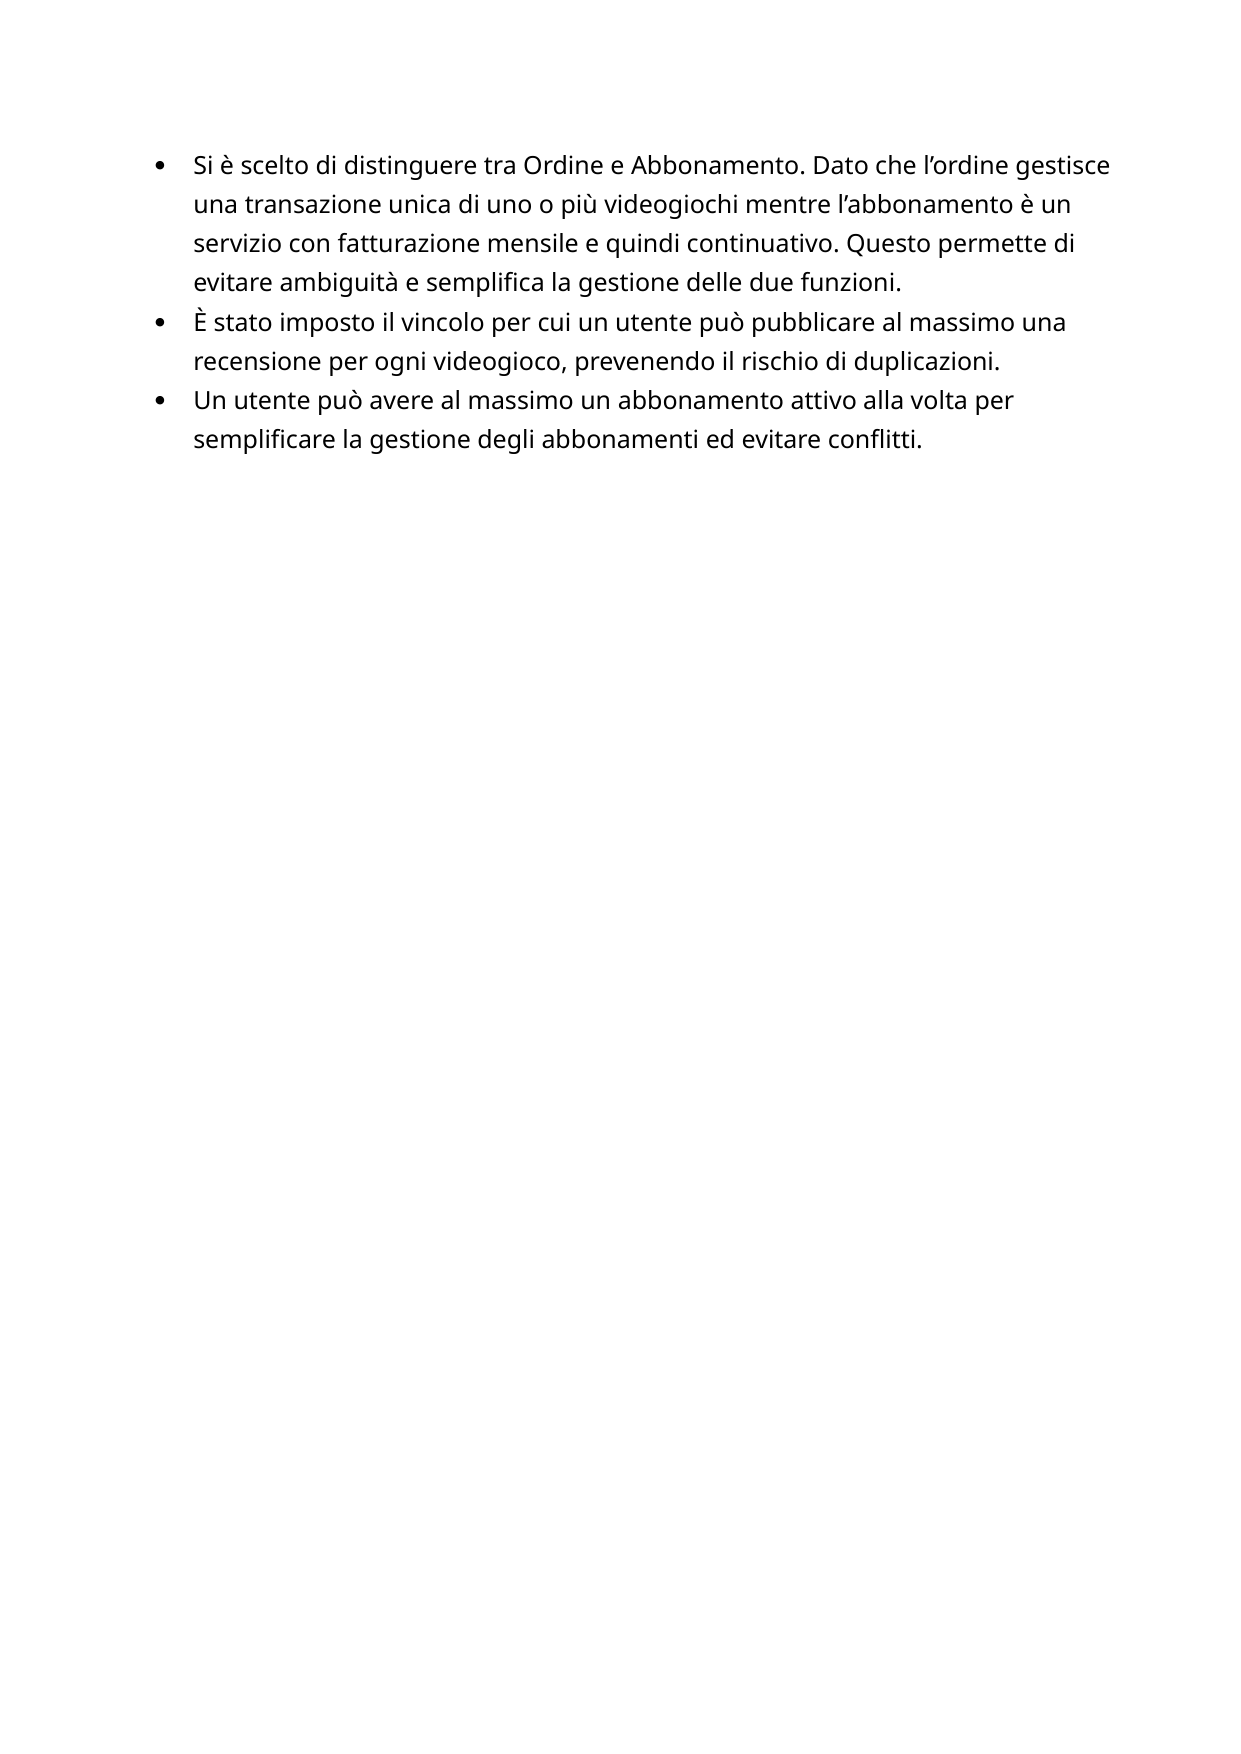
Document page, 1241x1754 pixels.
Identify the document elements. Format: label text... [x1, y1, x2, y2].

list Un utente può avere al massimo un abbonamento attivo alla volta per semplificare la gestione degli abbonamenti ed evitare conflitti. [156, 383, 1122, 456]
list Si è scelto di distinguere tra Ordine e Abbonamento. Dato che l’ordine gestisce una transazione unica di uno o più videogiochi mentre l’abbonamento è un servizio con fatturazione mensile e quindi continuativo. Questo permette di evitare ambiguità e semplifica la gestione delle due funzioni. [156, 148, 1122, 299]
list È stato imposto il vincolo per cui un utente può pubblicare al massimo una recensione per ogni videogioco, prevenendo il rischio di duplicazioni. [156, 304, 1122, 377]
